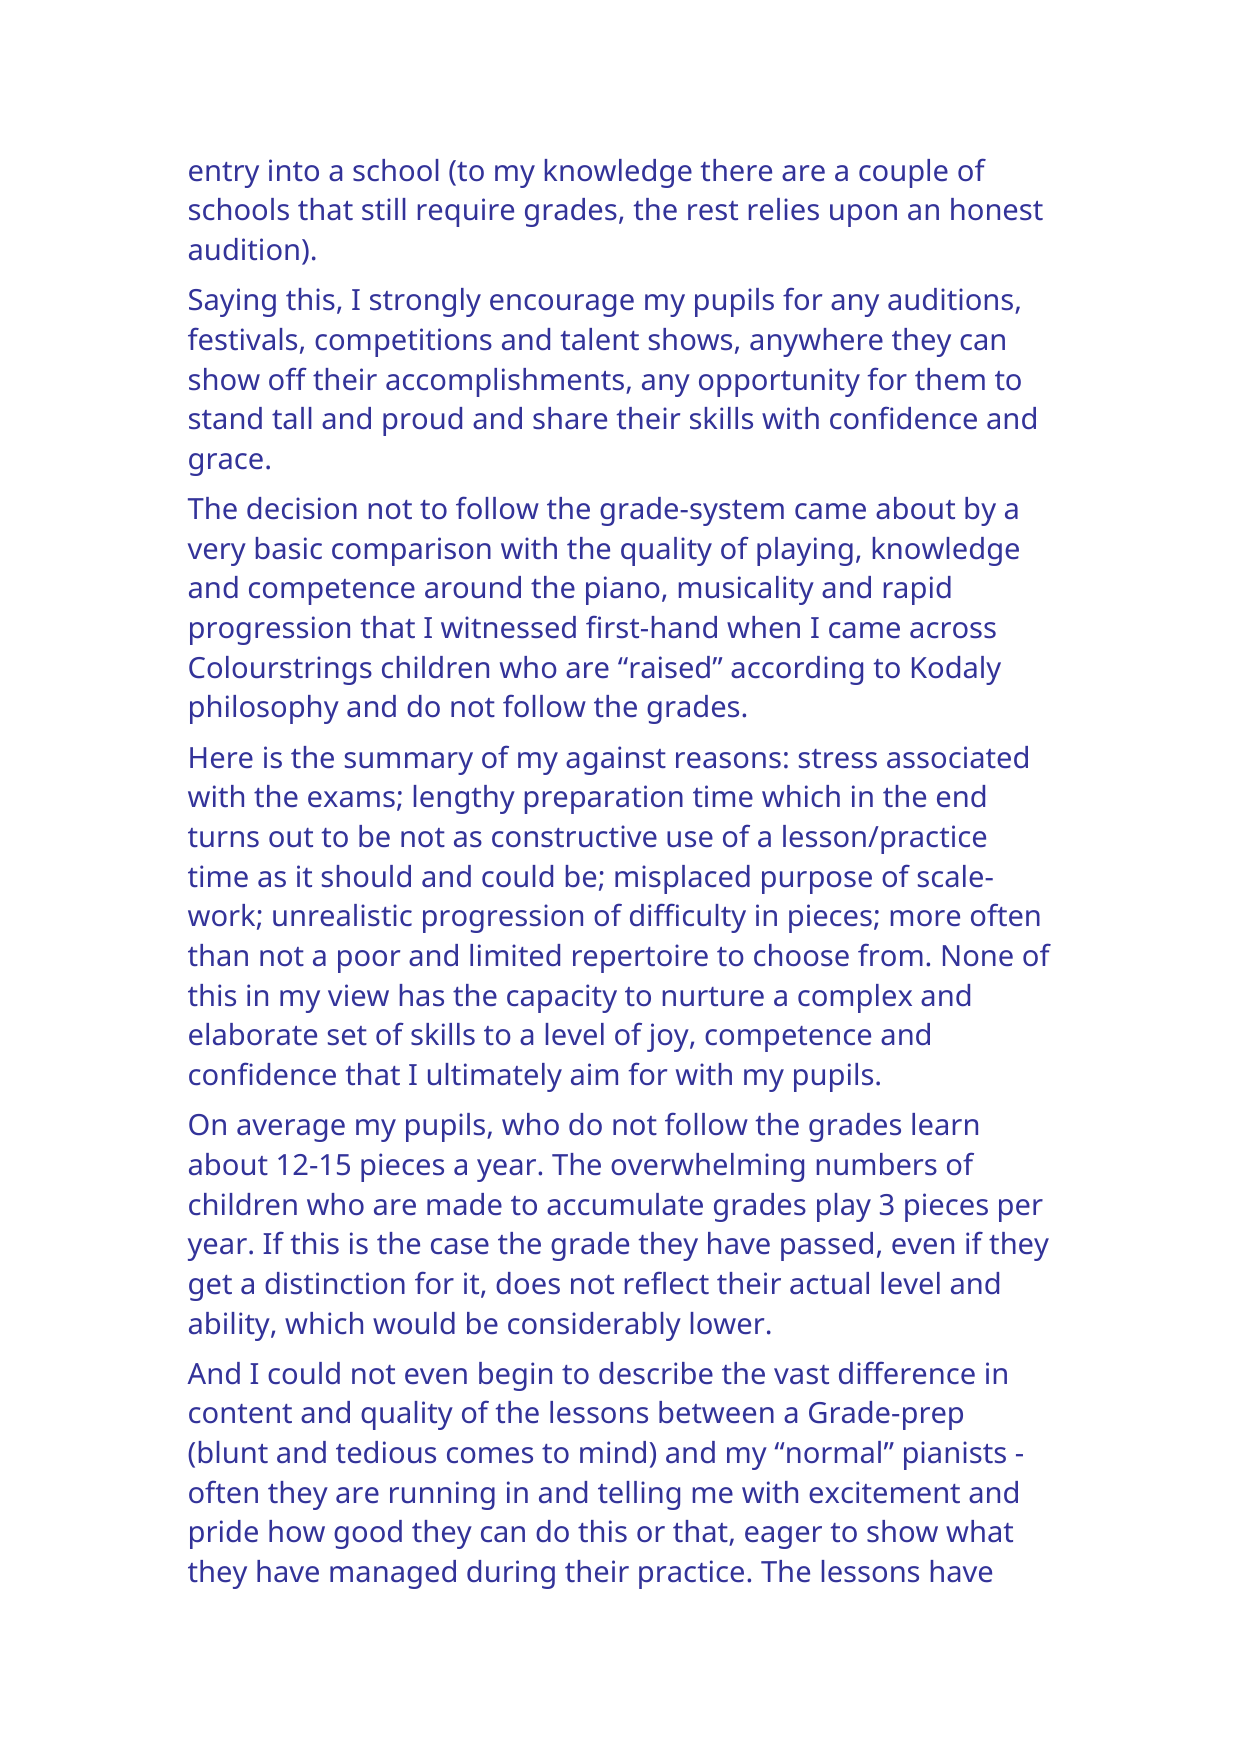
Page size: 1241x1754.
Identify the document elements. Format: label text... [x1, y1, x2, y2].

text Saying this, I strongly encourage my pupils for any auditions, festivals, competitions and talent shows, anywhere they can show off their accomplishments, any opportunity for them to stand tall and proud and share their skills with confidence and grace. [187, 279, 1053, 478]
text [187, 150, 1053, 269]
text Here is the summary of my against reasons: stress associated with the exams; lengthy preparation time which in the end turns out to be not as constructive use of a lesson/practice time as it should and could be; misplaced purpose of scale-work; unrealistic progression of difficulty in pieces; more often than not a poor and limited repertoire to choose from. None of this in my view has the capacity to nurture a complex and elaborate set of skills to a level of joy, competence and confidence that I ultimately aim for with my pupils. [187, 737, 1053, 1094]
text On average my pupils, who do not follow the grades learn about 12-15 pieces a year. The overwhelming numbers of children who are made to accumulate grades play 3 pieces per year. If this is the case the grade they have passed, even if they get a distinction for it, does not reflect their actual level and ability, which would be considerably lower. [187, 1104, 1053, 1343]
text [187, 1353, 1053, 1591]
text The decision not to follow the grade-system came about by a very basic comparison with the quality of playing, knowledge and competence around the piano, musicality and rapid progression that I witnessed first-hand when I came across Colourstrings children who are “raised” according to Kodaly philosophy and do not follow the grades. [187, 488, 1053, 726]
